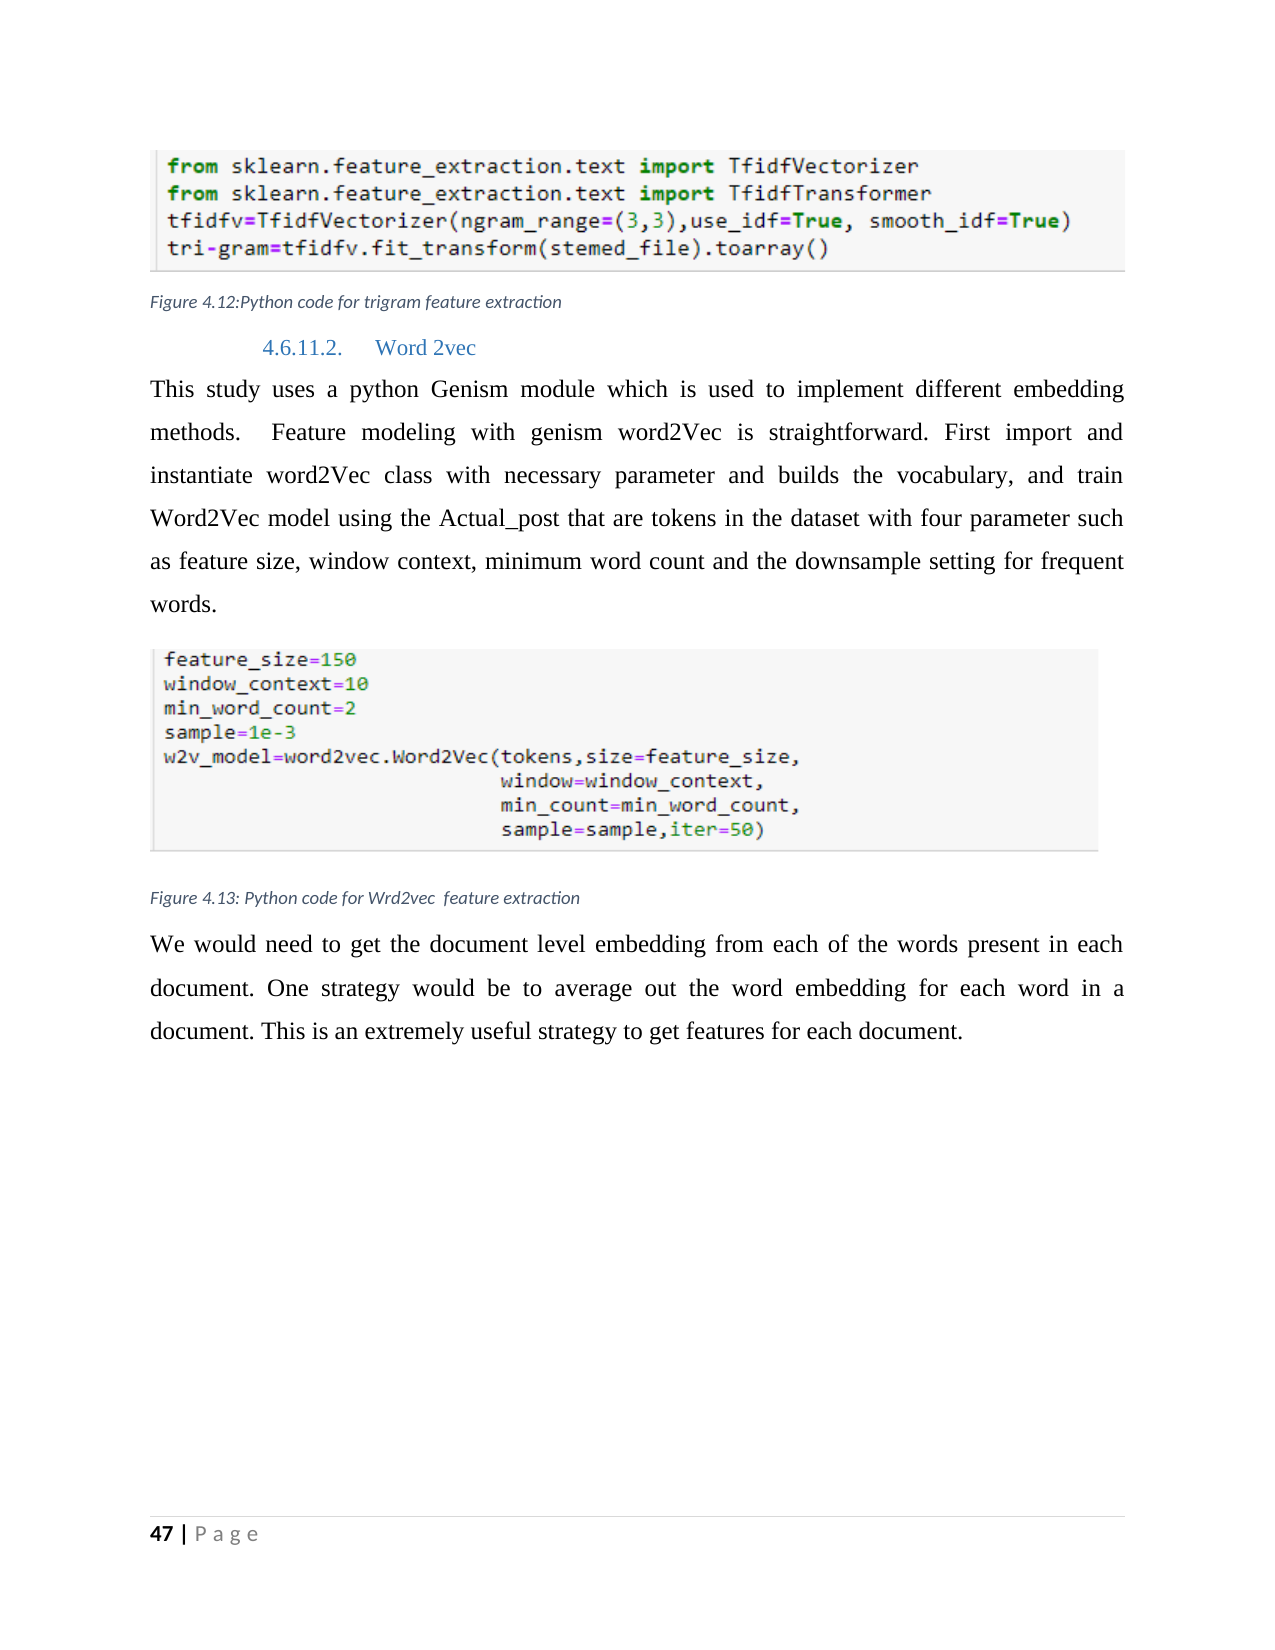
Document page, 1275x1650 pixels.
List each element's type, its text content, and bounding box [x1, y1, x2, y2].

text We would need to get the document level embedding from each of the words present in each document. One strategy would be to average out the word embedding for each word in a document. This is an extremely useful strategy to get features for each document. [150, 929, 1125, 1044]
subtitle Word 2vec [262, 334, 1125, 361]
picture [150, 150, 1125, 272]
picture [150, 649, 1099, 856]
text This study uses a python Genism module which is used to implement different embedding methods. Feature modeling with genism word2Vec is straightforward. First import and instantiate word2Vec class with necessary parameter and builds the vocabulary, and train Word2Vec model using the Actual_post that are tokens in the dataset with four parameter such as feature size, window context, minimum word count and the downsample setting for frequent words. [150, 374, 1125, 618]
